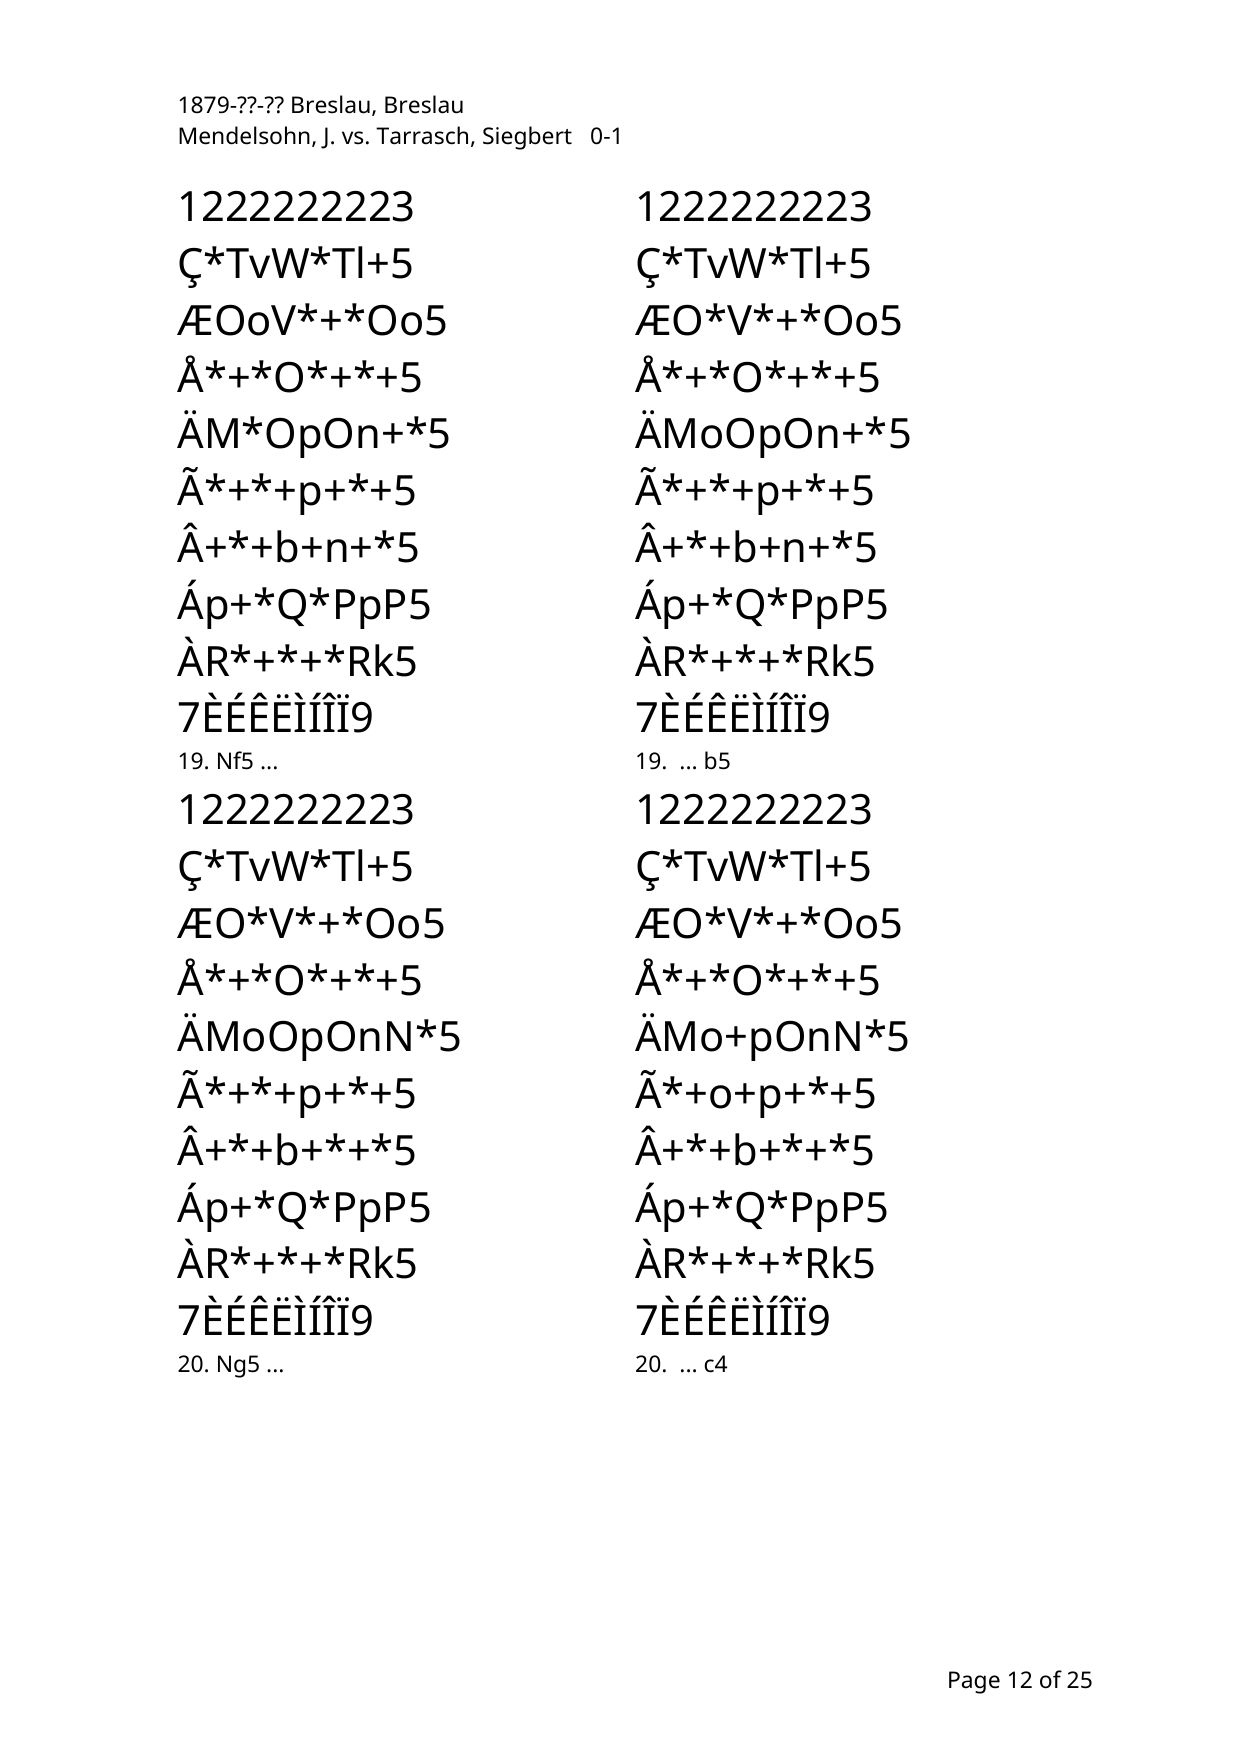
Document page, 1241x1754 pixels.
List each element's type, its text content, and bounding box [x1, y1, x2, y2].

table_cell 19. ... b5 [624, 745, 1081, 780]
table_cell 1222222223 Ç*TvW*Tl+5 ÆO*V*+*Oo5 Å*+*O*+*+5 ÄMoOpOn+*5 Ã*+*+p+*+5 Â+*+b+n+*5 Áp+*Q*PpP5 ÀR*+*+*Rk5 7ÈÉÊËÌÍÎÏ9 [624, 177, 1081, 745]
table_cell 1222222223 Ç*TvW*Tl+5 ÆOoV*+*Oo5 Å*+*O*+*+5 ÄM*OpOn+*5 Ã*+*+p+*+5 Â+*+b+n+*5 Áp+*Q*PpP5 ÀR*+*+*Rk5 7ÈÉÊËÌÍÎÏ9 [166, 177, 624, 745]
table_cell 20. Ng5 ... [166, 1348, 624, 1383]
table_cell 20. ... c4 [624, 1348, 1081, 1383]
table_cell 1222222223 Ç*TvW*Tl+5 ÆO*V*+*Oo5 Å*+*O*+*+5 ÄMoOpOnN*5 Ã*+*+p+*+5 Â+*+b+*+*5 Áp+*Q*PpP5 ÀR*+*+*Rk5 7ÈÉÊËÌÍÎÏ9 [166, 780, 624, 1348]
table_cell 19. Nf5 ... [166, 745, 624, 780]
table_cell 1222222223 Ç*TvW*Tl+5 ÆO*V*+*Oo5 Å*+*O*+*+5 ÄMo+pOnN*5 Ã*+o+p+*+5 Â+*+b+*+*5 Áp+*Q*PpP5 ÀR*+*+*Rk5 7ÈÉÊËÌÍÎÏ9 [624, 780, 1081, 1348]
